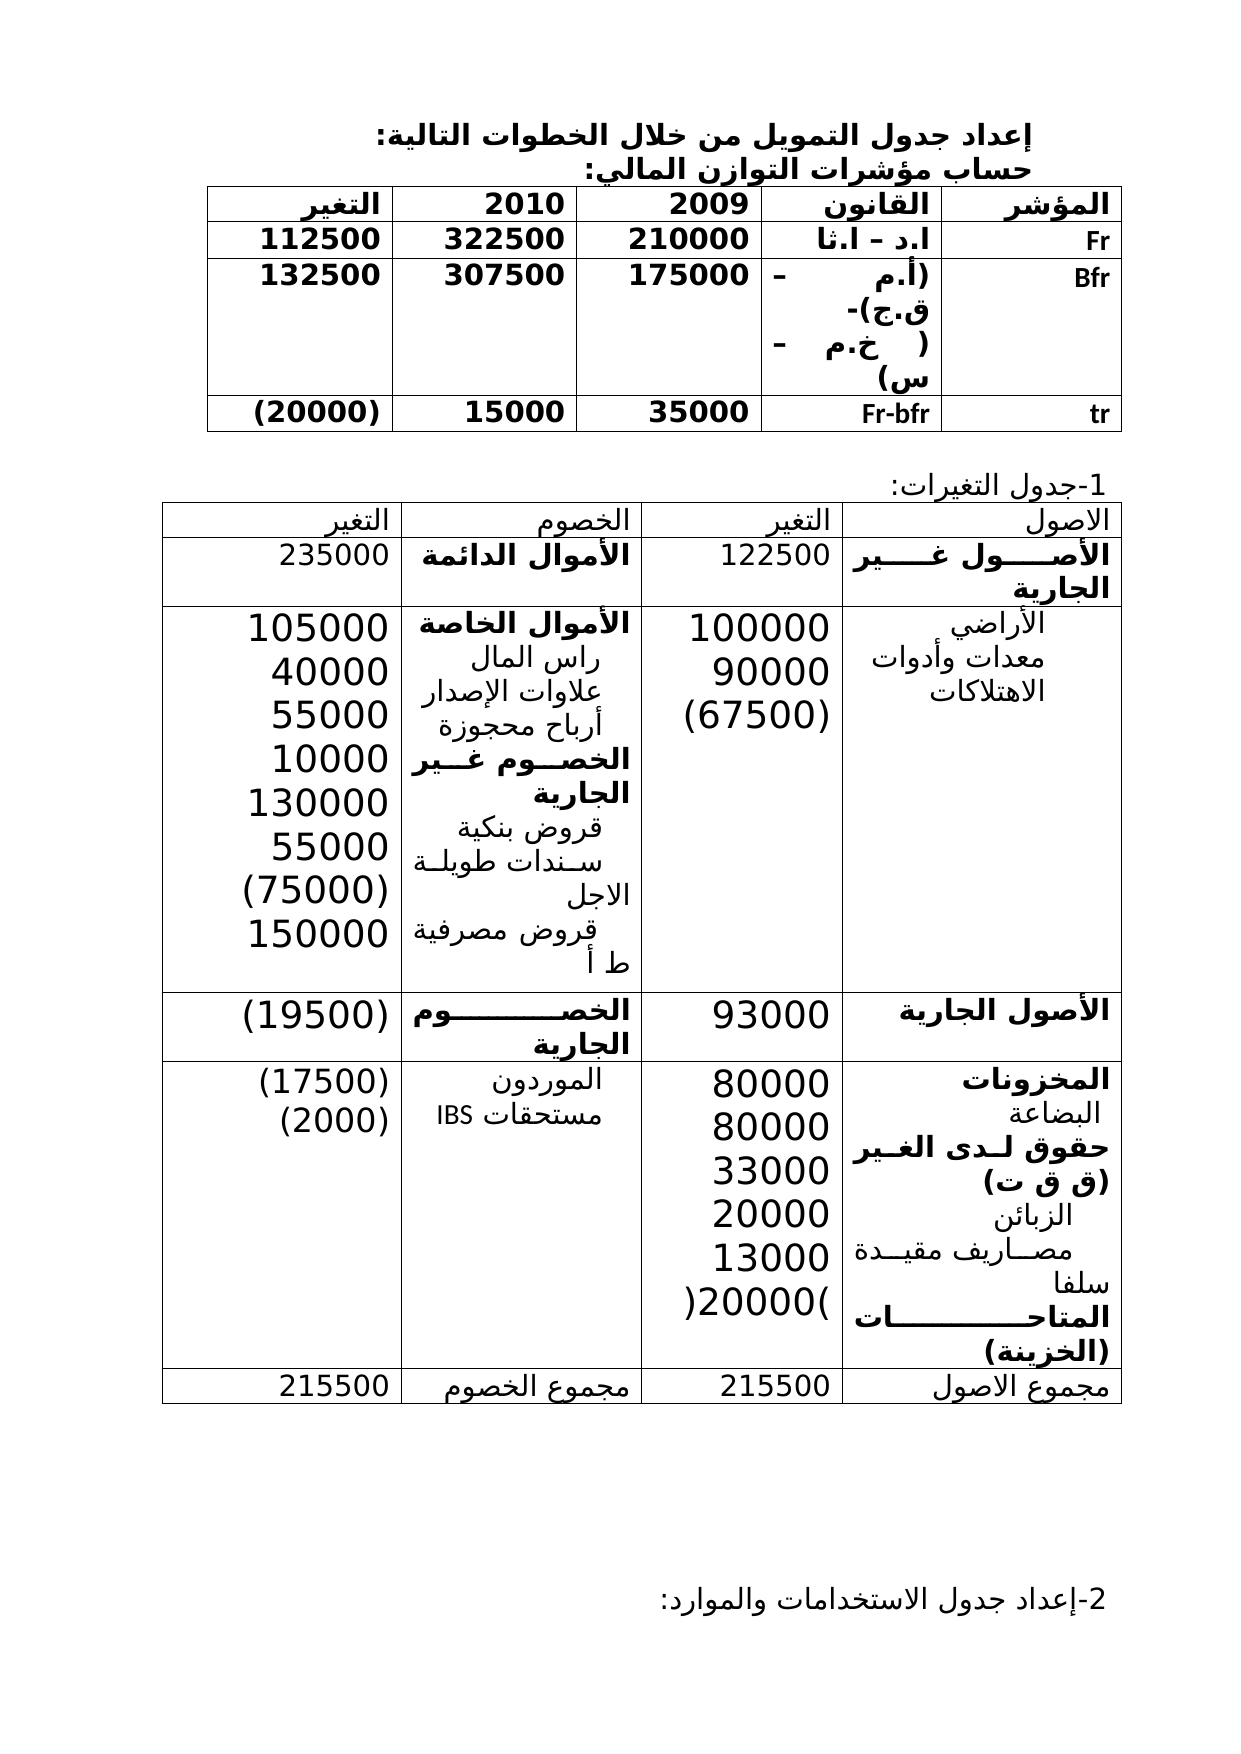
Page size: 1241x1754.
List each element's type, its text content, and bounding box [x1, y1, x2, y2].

table_header التغير [208, 187, 392, 221]
list إعداد جدول الاستخدامات والموارد: [118, 1582, 1122, 1616]
table_cell Fr [942, 222, 1121, 258]
table_cell 100000 90000 (67500) [642, 607, 842, 992]
table_header التغير [642, 503, 842, 537]
table_cell الأموال الخاصة راس المال علاوات الإصدار أرباح محجوزة الخصوم غير الجارية قروض بنكية سندات طويلة الاجل قروض مصرفية ط أ [402, 607, 641, 992]
table_cell الأراضي معدات وأدوات الاهتلاكات [843, 607, 1121, 992]
table_header التغير [163, 503, 401, 537]
table_cell المخزونات البضاعة حقوق لدى الغير (ق ق ت) الزبائن مصاريف مقيدة سلفا المتاحات (الخزينة) [843, 1062, 1121, 1368]
table_header 2010 [393, 187, 576, 221]
table_cell tr [942, 396, 1121, 431]
table_cell 80000 80000 33000 20000 13000 )20000( [642, 1062, 842, 1368]
table_cell الأصول الجارية [843, 993, 1121, 1061]
table_cell 215500 [163, 1369, 401, 1403]
table_header الخصوم [402, 503, 641, 537]
table_cell 175000 [577, 259, 761, 394]
table_cell Fr-bfr [762, 396, 941, 431]
table_cell ا.د – ا.ثا [762, 222, 941, 258]
table_cell 15000 [393, 396, 576, 431]
table_cell 322500 [393, 222, 576, 258]
table_cell 215500 [642, 1369, 842, 1403]
table_cell الأصول غير الجارية [843, 538, 1121, 606]
list جدول التغيرات: [118, 468, 1122, 502]
text حساب مؤشرات التوازن المالي: [118, 152, 1033, 186]
table_cell 122500 [642, 538, 842, 606]
table_cell الموردون مستحقات IBS [402, 1062, 641, 1368]
table_cell (20000) [208, 396, 392, 431]
table_cell 93000 [642, 993, 842, 1061]
table_cell 35000 [577, 396, 761, 431]
table_cell 112500 [208, 222, 392, 258]
table_header 2009 [577, 187, 761, 221]
table_header الاصول [843, 503, 1121, 537]
table_cell 235000 [163, 538, 401, 606]
text إعداد جدول التمويل من خلال الخطوات التالية: [118, 118, 1033, 152]
table_cell الأموال الدائمة [402, 538, 641, 606]
table_header المؤشر [942, 187, 1121, 221]
table_cell 210000 [577, 222, 761, 258]
table_cell مجموع الاصول [843, 1369, 1121, 1403]
table_cell مجموع الخصوم [402, 1369, 641, 1403]
table_cell 132500 [208, 259, 392, 394]
table_cell 105000 40000 55000 10000 130000 55000 (75000) 150000 [163, 607, 401, 992]
table_header القانون [762, 187, 941, 221]
table_cell (أ.م – ق.ج)-( خ.م – س) [762, 259, 941, 394]
table_cell (17500) (2000) [163, 1062, 401, 1368]
table_cell (19500) [163, 993, 401, 1061]
table_cell الخصوم الجارية [402, 993, 641, 1061]
table_cell 307500 [393, 259, 576, 394]
table_cell Bfr [942, 259, 1121, 394]
